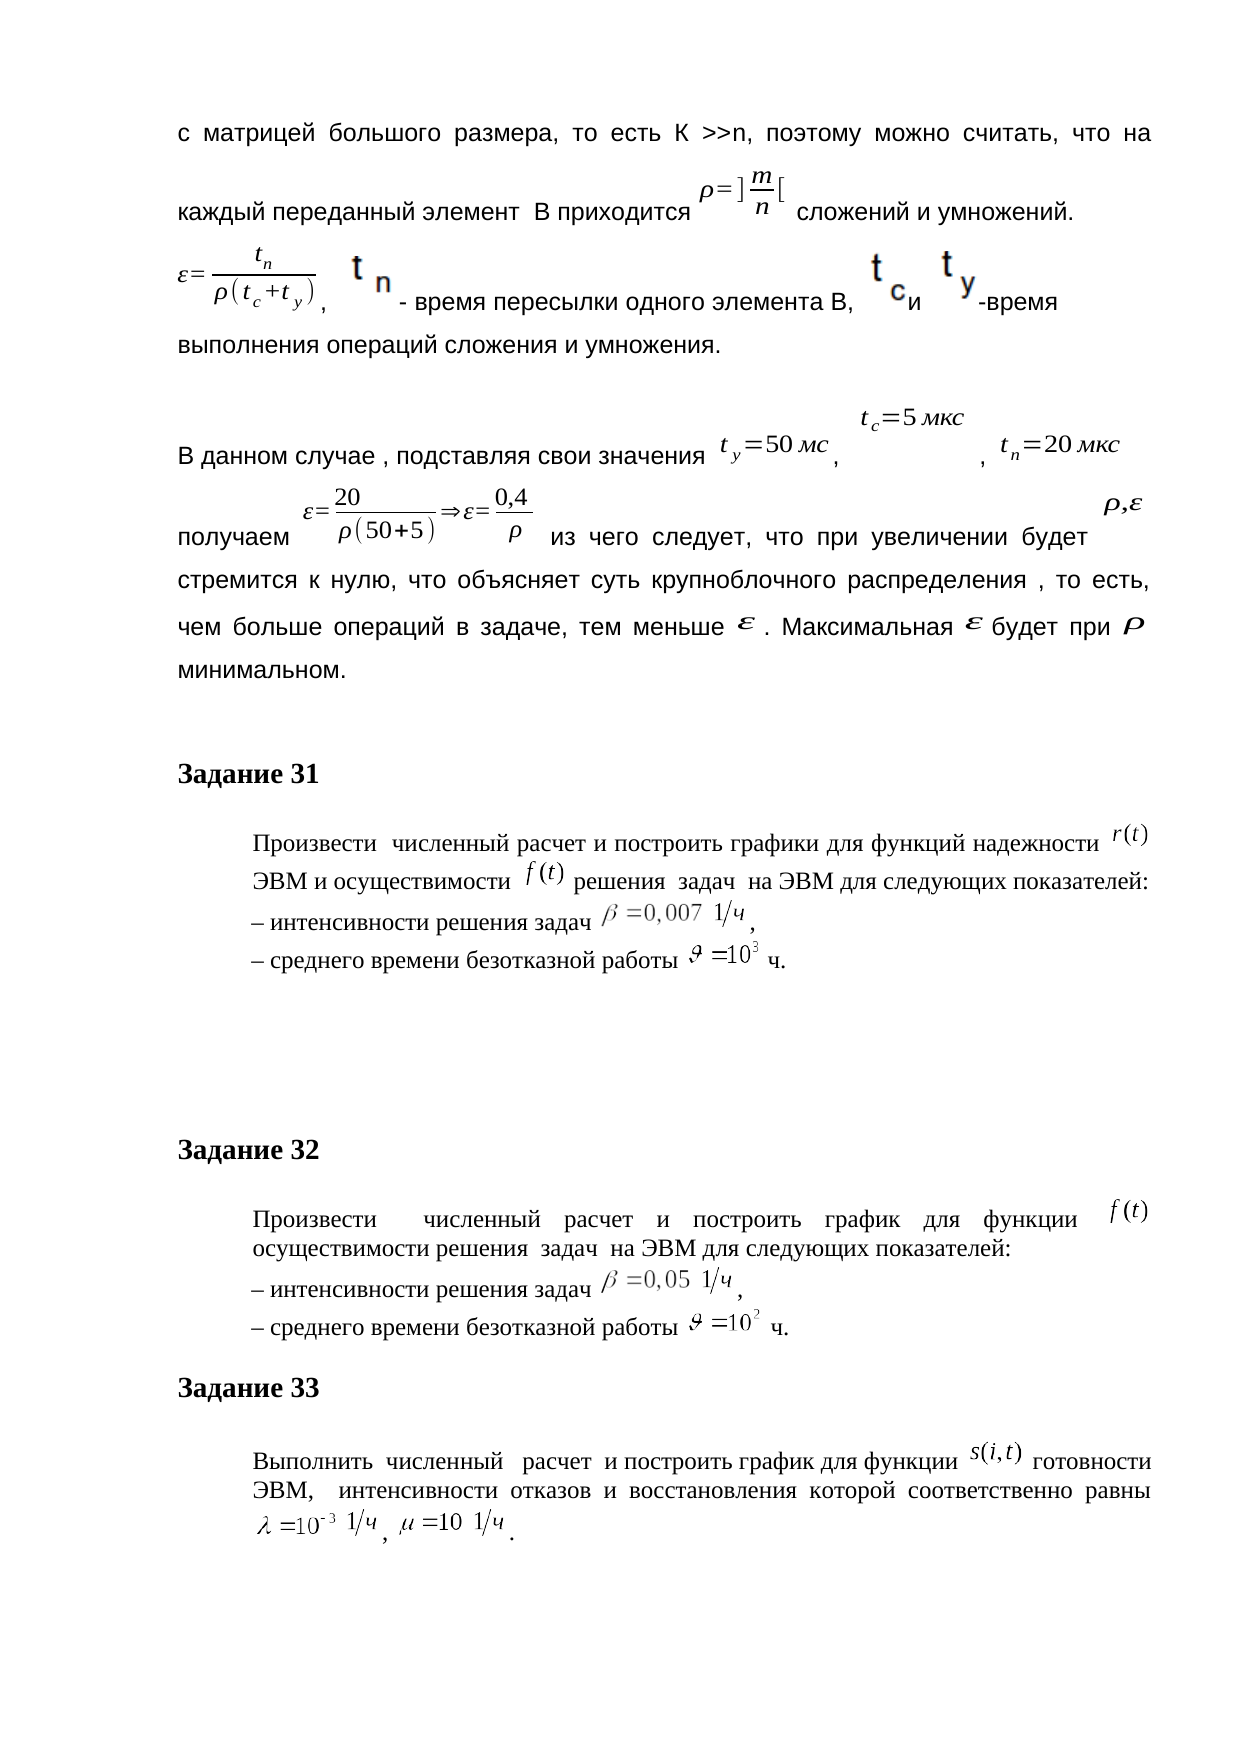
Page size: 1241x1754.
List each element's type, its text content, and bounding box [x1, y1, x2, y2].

text Произвести численный расчет и построить график для функции осуществимости решения задач на ЭВМ для следующих показателей: [252, 1194, 1152, 1262]
text – интенсивности решения задач , [203, 1262, 1152, 1303]
picture [931, 251, 978, 302]
text , - время пересылки одного элемента B, и -время выполнения операций сложения и умножения. [177, 240, 1152, 359]
text Задание 31 [177, 756, 1152, 789]
picture [854, 249, 908, 310]
text – среднего времени безотказной работы ч. [208, 936, 1152, 974]
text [177, 118, 1152, 226]
text получаем из чего следует, что при увеличении будет стремится к нулю, что объясняет суть крупноблочного распределения , то есть, чем больше операций в задаче, тем меньше . Максимальная будет при минимальном. [177, 484, 1152, 684]
picture [338, 256, 399, 294]
text – среднего времени безотказной работы ч. [203, 1303, 1152, 1341]
text Выполнить численный расчет и построить график для функции готовности ЭВМ, интенсивности отказов и восстановления которой соответственно равны , . [252, 1437, 1152, 1545]
text Задание 33 [177, 1370, 1152, 1403]
text Задание 32 [177, 1132, 1152, 1166]
text Произвести численный расчет и построить графики для функций надежности ЭВМ и осуществимости решения задач на ЭВМ для следующих показателей: [252, 818, 1152, 894]
text – интенсивности решения задач , [208, 894, 1152, 936]
text В данном случае , подставляя свои значения , , [177, 373, 1152, 469]
